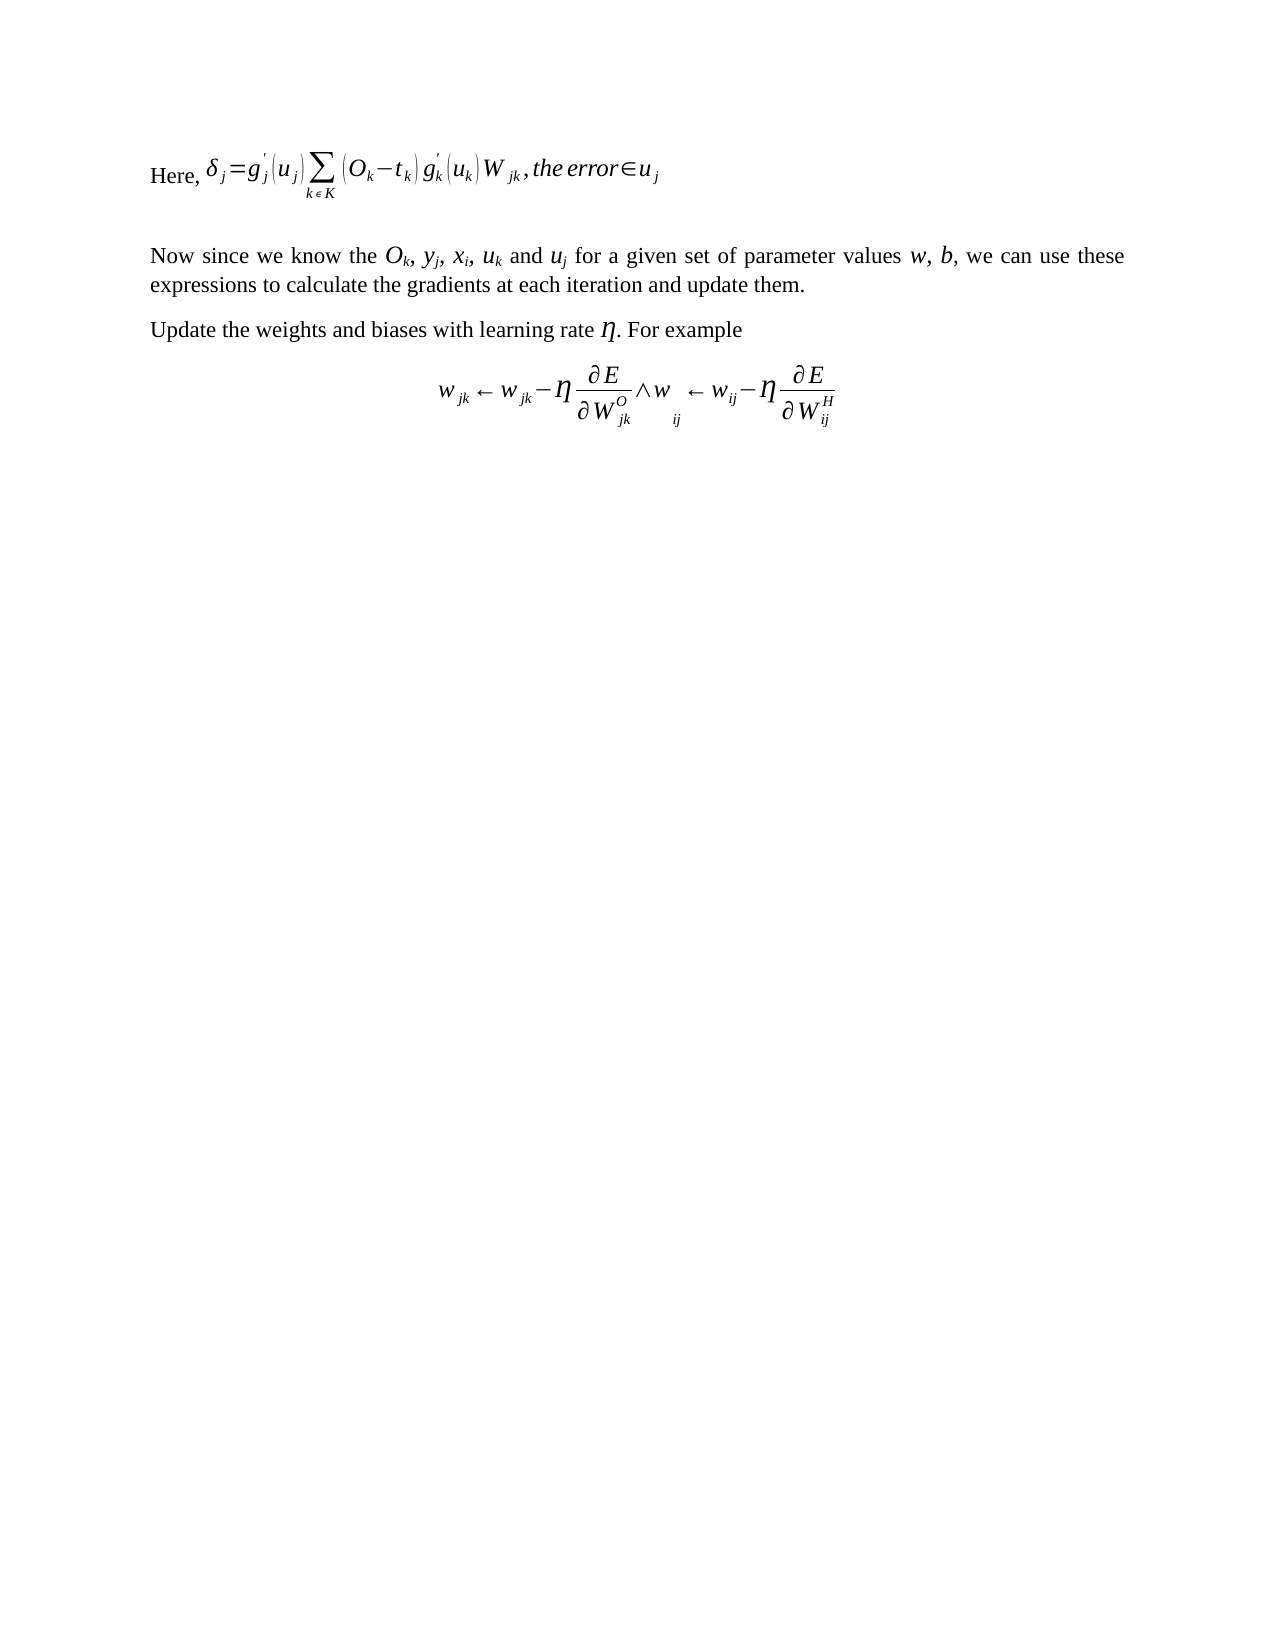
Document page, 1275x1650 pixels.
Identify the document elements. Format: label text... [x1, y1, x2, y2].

text Here, [150, 150, 1125, 201]
text Update the weights and biases with learning rate Ƞ. For example [150, 317, 1125, 343]
text Now since we know the Ok, yj, xi, uk and uj for a given set of parameter values w, b, we can use these expressions to calculate the gradients at each iteration and update them. [150, 241, 1125, 298]
